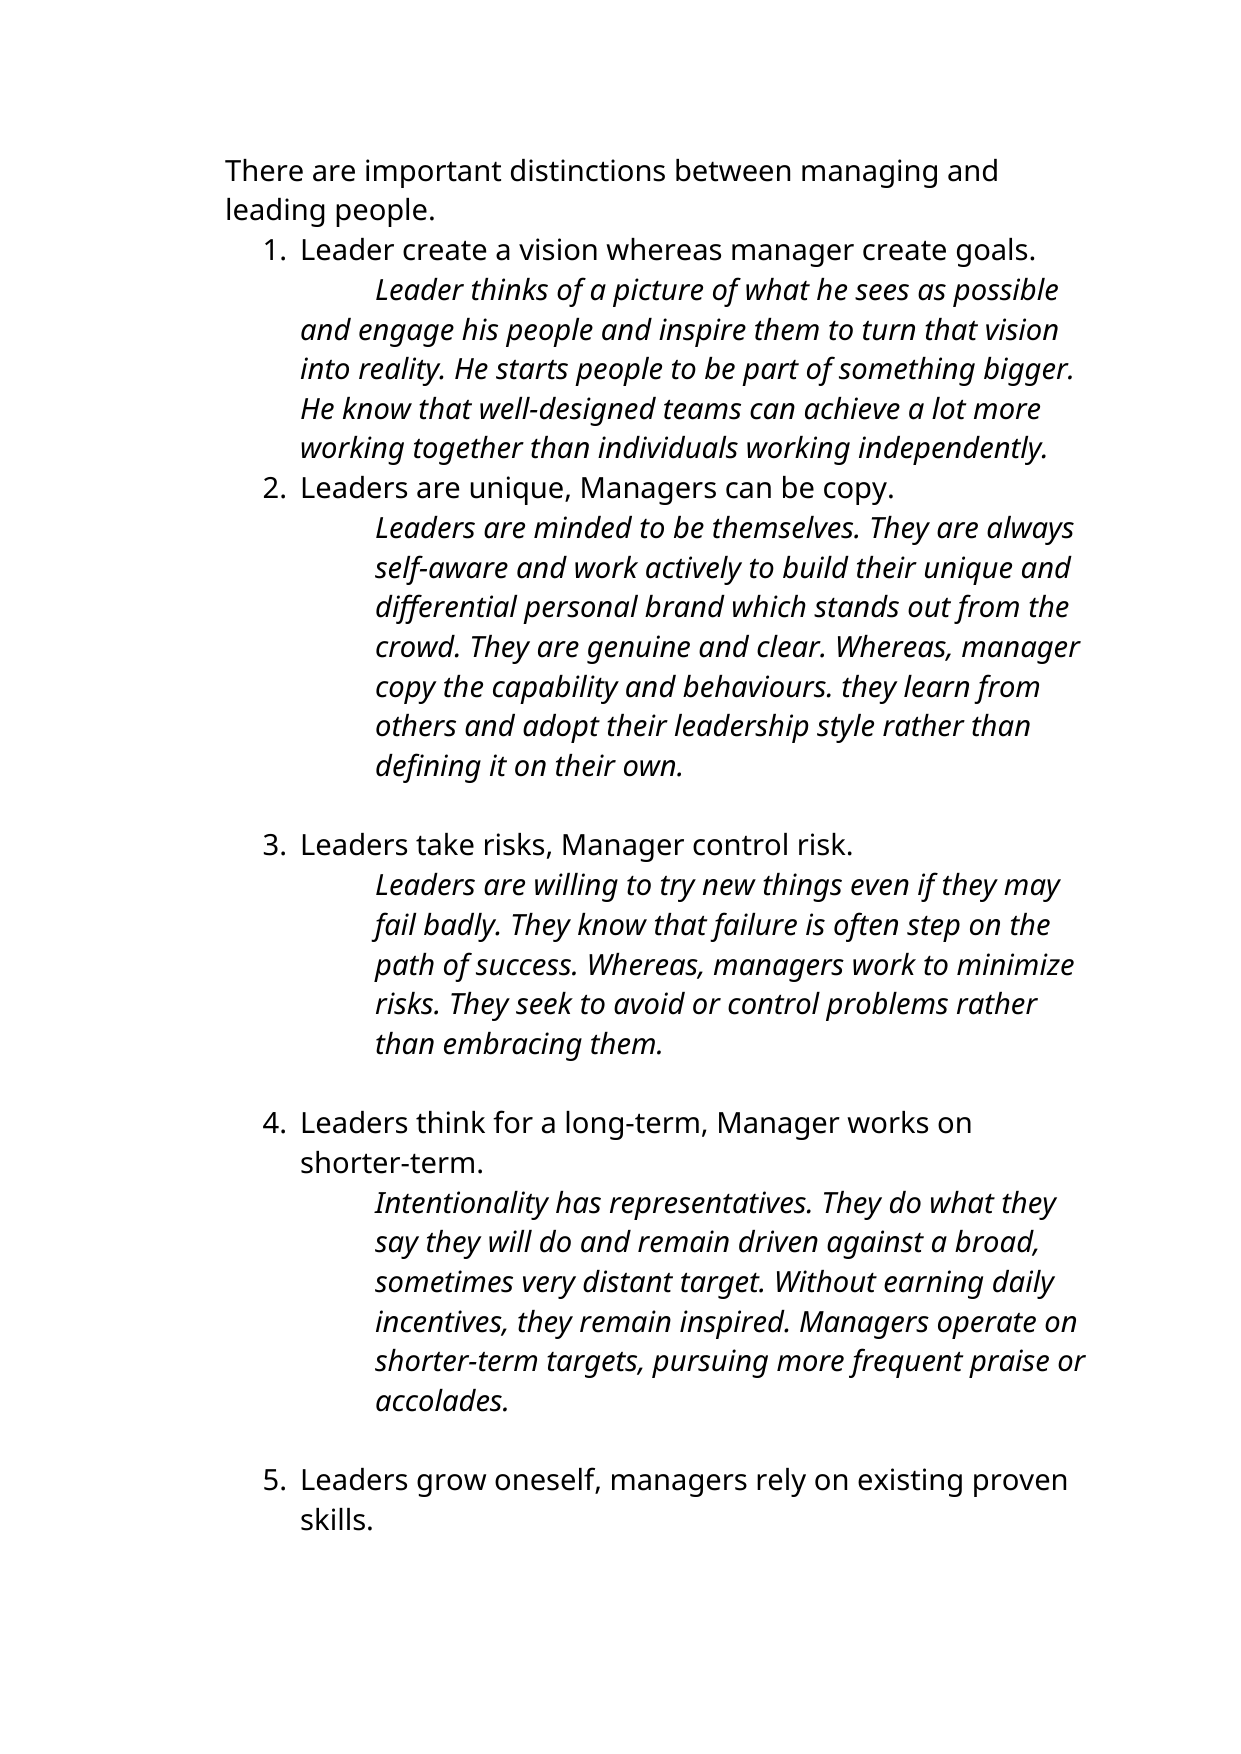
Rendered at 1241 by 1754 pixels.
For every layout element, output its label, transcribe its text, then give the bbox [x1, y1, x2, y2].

list Leader create a vision whereas manager create goals. [262, 229, 1090, 269]
text Leader thinks of a picture of what he sees as possible and engage his people and inspire them to turn that vision into reality. He starts people to be part of something bigger. He know that well-designed teams can achieve a lot more working together than individuals working independently. [300, 269, 1090, 467]
list Intentionality has representatives. They do what they say they will do and remain driven against a broad, sometimes very distant target. Without earning daily incentives, they remain inspired. Managers operate on shorter-term targets, pursuing more frequent praise or accolades. [375, 1182, 1090, 1420]
list Leaders think for a long-term, Manager works on shorter-term. [262, 1102, 1090, 1182]
list There are important distinctions between managing and leading people. [225, 150, 1090, 229]
list Leaders are minded to be themselves. They are always self-aware and work actively to build their unique and differential personal brand which stands out from the crowd. They are genuine and clear. Whereas, manager copy the capability and behaviours. they learn from others and adopt their leadership style rather than defining it on their own. [375, 507, 1090, 785]
list Leaders grow oneself, managers rely on existing proven skills. [262, 1460, 1090, 1539]
list Leaders are unique, Managers can be copy. [262, 467, 1090, 507]
list Leaders are willing to try new things even if they may fail badly. They know that failure is often step on the path of success. Whereas, managers work to minimize risks. They seek to avoid or control problems rather than embracing them. [375, 864, 1090, 1063]
list Leaders take risks, Manager control risk. [262, 825, 1090, 864]
